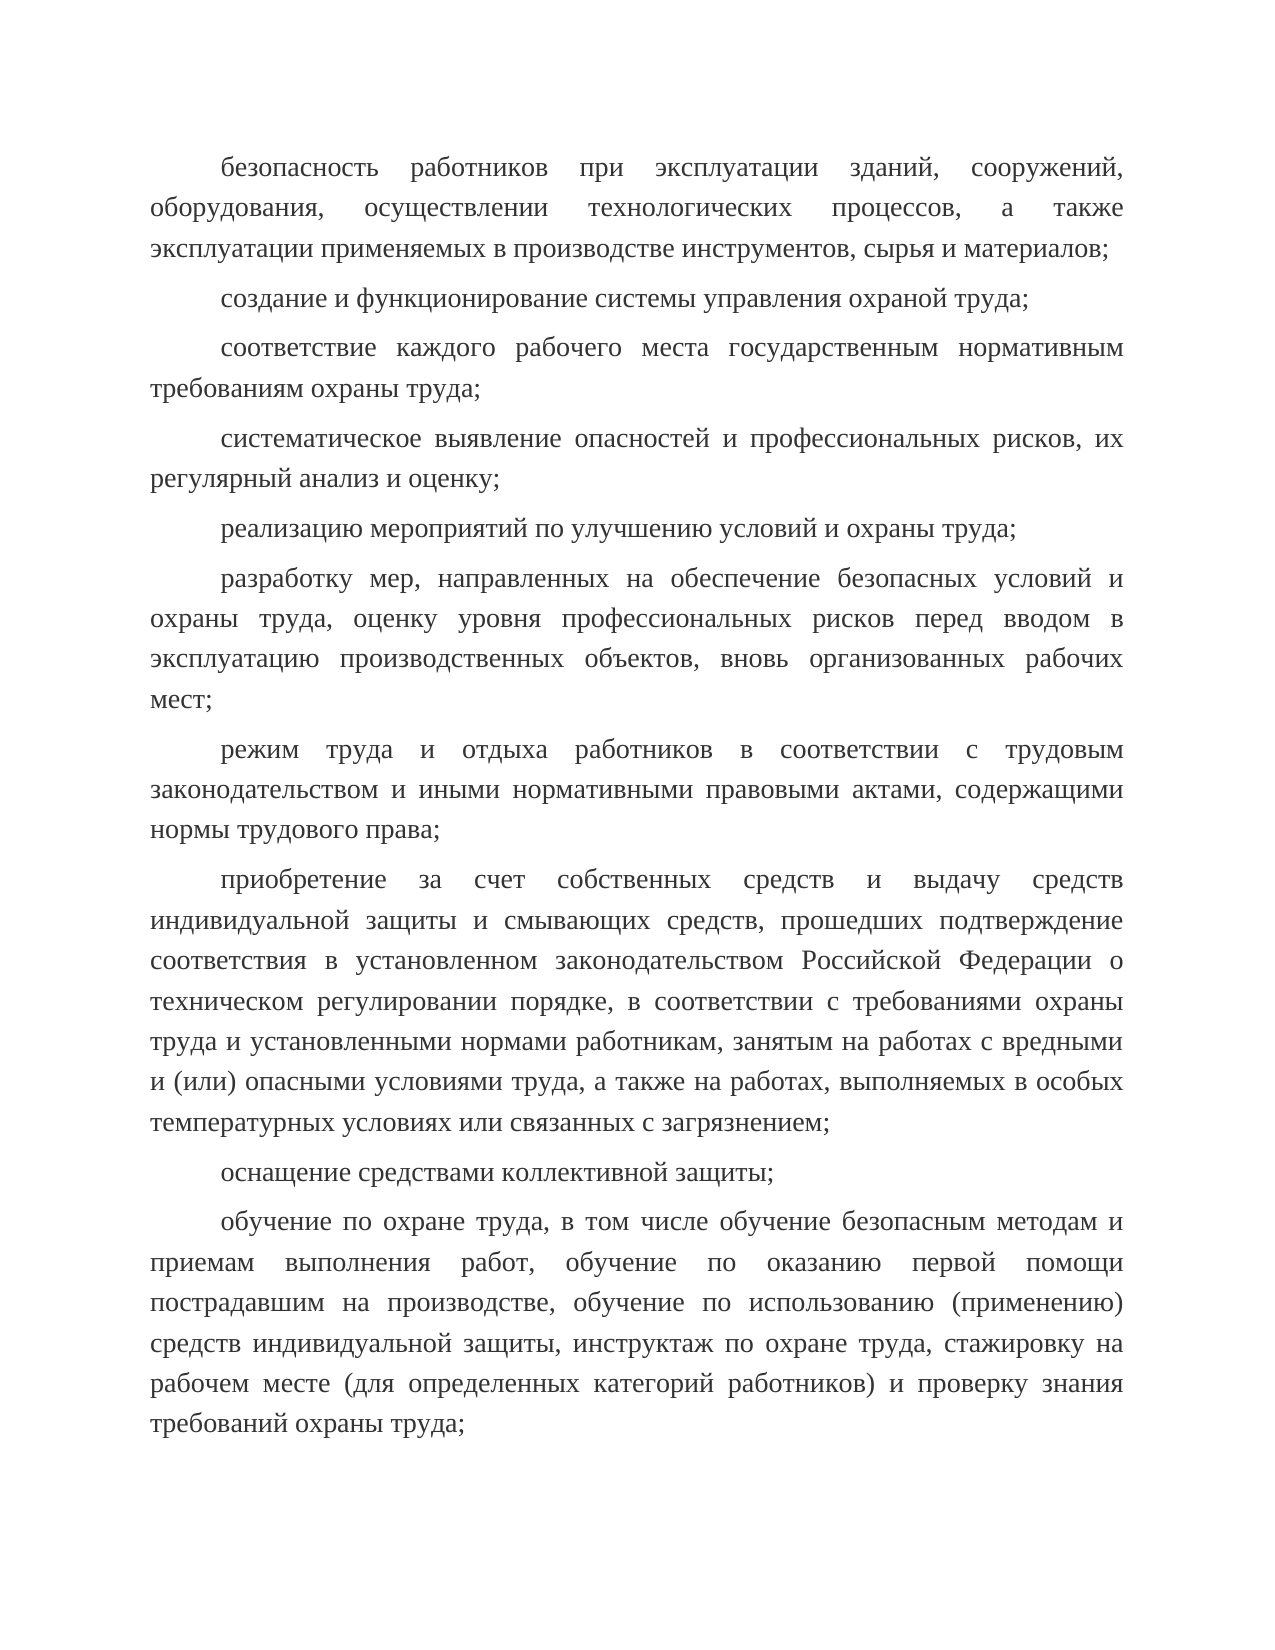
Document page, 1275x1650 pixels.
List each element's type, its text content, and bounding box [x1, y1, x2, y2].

text систематическое выявление опасностей и профессиональных рисков, их регулярный анализ и оценку; [150, 421, 1125, 493]
text соответствие каждого рабочего места государственным нормативным требованиям охраны труда; [150, 330, 1125, 403]
text режим труда и отдыха работников в соответствии с трудовым законодательством и иными нормативными правовыми актами, содержащими нормы трудового права; [150, 732, 1125, 845]
text создание и функционирование системы управления охраной труда; [150, 281, 1125, 313]
text разработку мер, направленных на обеспечение безопасных условий и охраны труда, оценку уровня профессиональных рисков перед вводом в эксплуатацию производственных объектов, вновь организованных рабочих мест; [150, 561, 1125, 714]
text реализацию мероприятий по улучшению условий и охраны труда; [150, 511, 1125, 543]
text обучение по охране труда, в том числе обучение безопасным методам и приемам выполнения работ, обучение по оказанию первой помощи пострадавшим на производстве, обучение по использованию (применению) средств индивидуальной защиты, инструктаж по охране труда, стажировку на рабочем месте (для определенных категорий работников) и проверку знания требований охраны труда; [150, 1204, 1125, 1439]
text безопасность работников при эксплуатации зданий, сооружений, оборудования, осуществлении технологических процессов, а также эксплуатации применяемых в производстве инструментов, сырья и материалов; [150, 150, 1125, 263]
text приобретение за счет собственных средств и выдачу средств индивидуальной защиты и смывающих средств, прошедших подтверждение соответствия в установленном законодательством Российской Федерации о техническом регулировании порядке, в соответствии с требованиями охраны труда и установленными нормами работникам, занятым на работах с вредными и (или) опасными условиями труда, а также на работах, выполняемых в особых температурных условиях или связанных с загрязнением; [150, 862, 1125, 1137]
text оснащение средствами коллективной защиты; [150, 1154, 1125, 1187]
